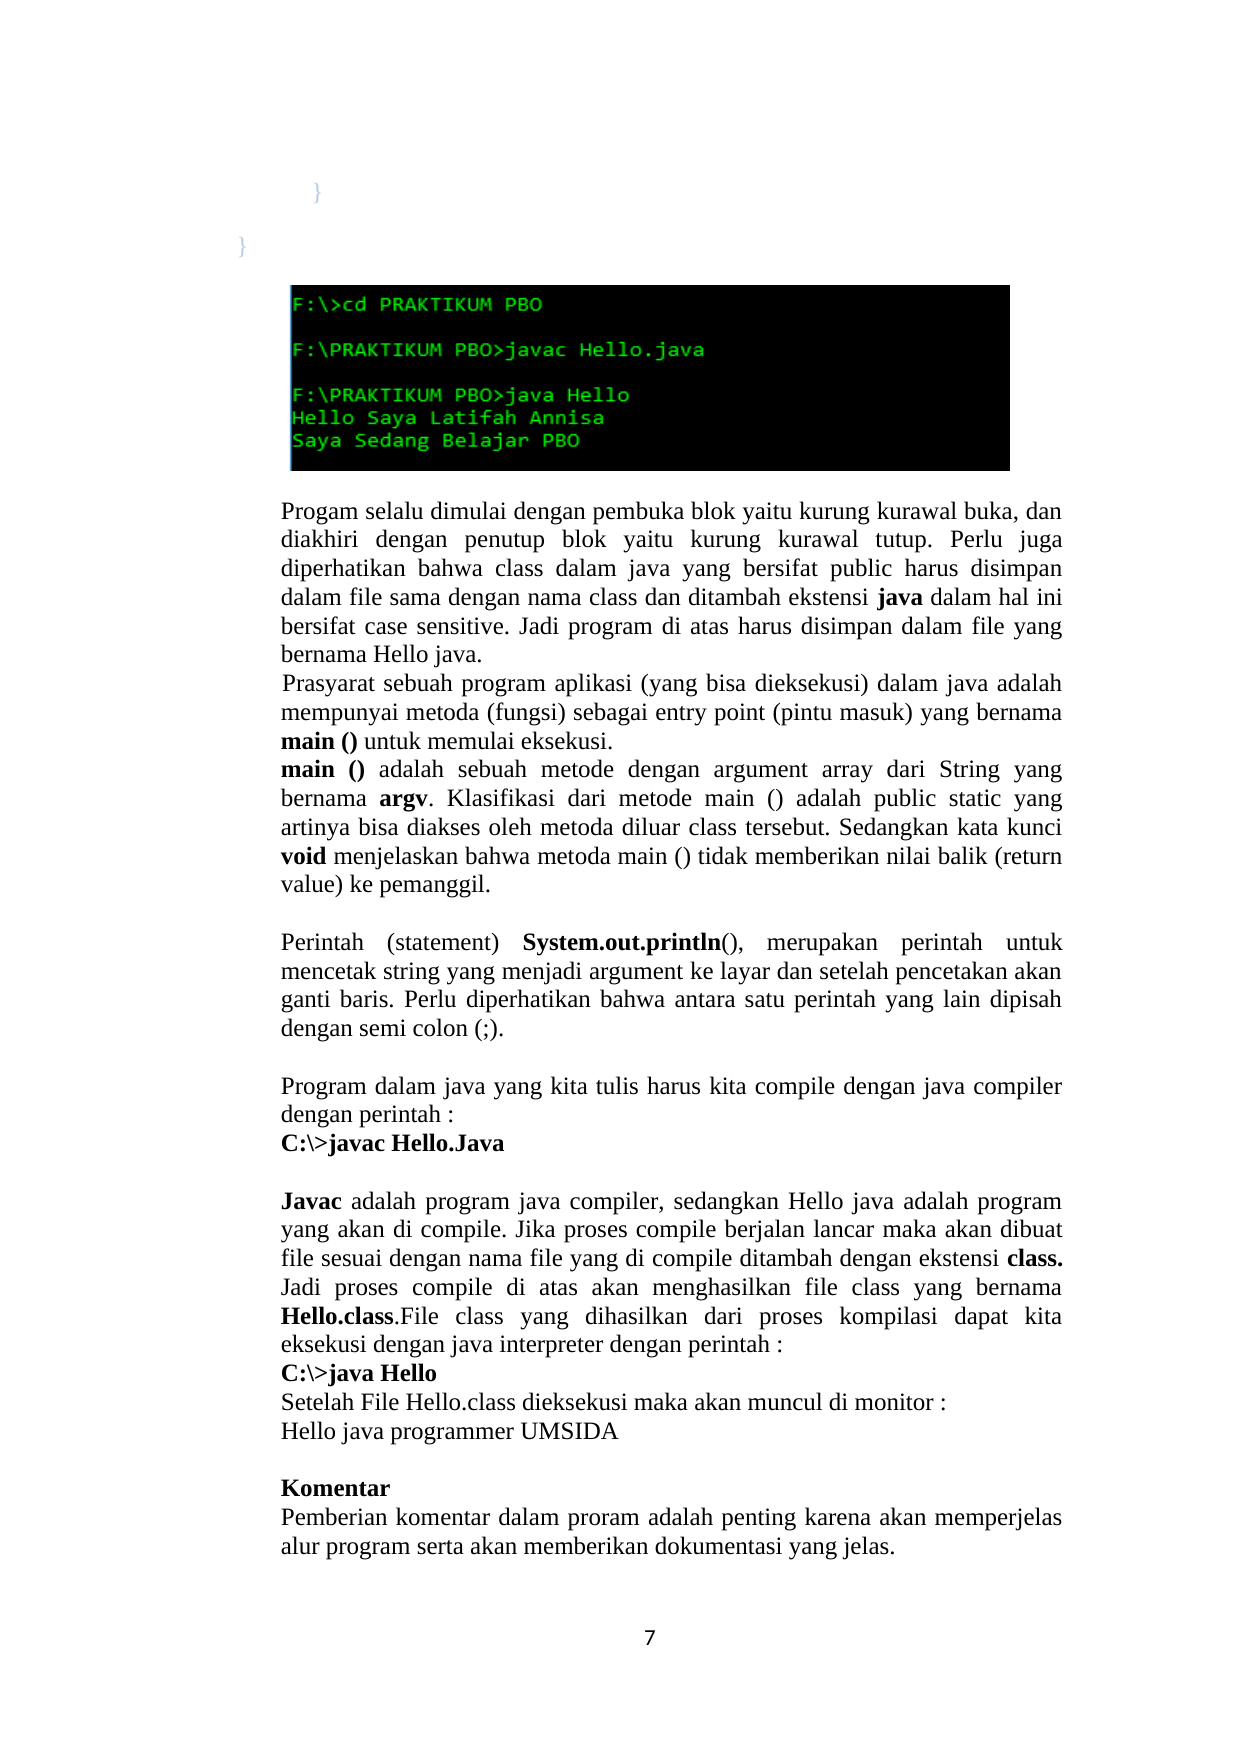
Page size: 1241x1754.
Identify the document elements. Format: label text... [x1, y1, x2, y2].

text Komentar [281, 1473, 1063, 1502]
text Javac adalah program java compiler, sedangkan Hello java adalah program yang akan di compile. Jika proses compile berjalan lancar maka akan dibuat file sesuai dengan nama file yang di compile ditambah dengan ekstensi class. Jadi proses compile di atas akan menghasilkan file class yang bernama Hello.class.File class yang dihasilkan dari proses kompilasi dapat kita eksekusi dengan java interpreter dengan perintah : [281, 1186, 1063, 1358]
text Hello java programmer UMSIDA [281, 1416, 1063, 1444]
text Perintah (statement) System.out.println(), merupakan perintah untuk mencetak string yang menjadi argument ke layar dan setelah pencetakan akan ganti baris. Perlu diperhatikan bahwa antara satu perintah yang lain dipisah dengan semi colon (;). [281, 927, 1063, 1042]
text Setelah File Hello.class dieksekusi maka akan muncul di monitor : [281, 1387, 1063, 1416]
text Program dalam java yang kita tulis harus kita compile dengan java compiler dengan perintah : [281, 1071, 1063, 1128]
text C:\>java Hello [281, 1358, 1063, 1387]
text Prasyarat sebuah program aplikasi (yang bisa dieksekusi) dalam java adalah mempunyai metoda (fungsi) sebagai entry point (pintu masuk) yang bernama main () untuk memulai eksekusi. [281, 668, 1063, 754]
text } [236, 231, 1063, 260]
picture [289, 285, 1010, 471]
text Progam selalu dimulai dengan pembuka blok yaitu kurung kurawal buka, dan diakhiri dengan penutup blok yaitu kurung kurawal tutup. Perlu juga diperhatikan bahwa class dalam java yang bersifat public harus disimpan dalam file sama dengan nama class dan ditambah ekstensi java dalam hal ini bersifat case sensitive. Jadi program di atas harus disimpan dalam file yang bernama Hello java. [281, 496, 1063, 668]
text Pemberian komentar dalam proram adalah penting karena akan memperjelas alur program serta akan memberikan dokumentasi yang jelas. [281, 1502, 1063, 1559]
text main () adalah sebuah metode dengan argument array dari String yang bernama argv. Klasifikasi dari metode main () adalah public static yang artinya bisa diakses oleh metoda diluar class tersebut. Sedangkan kata kunci void menjelaskan bahwa metoda main () tidak memberikan nilai balik (return value) ke pemanggil. [281, 754, 1063, 898]
text } [236, 177, 1063, 206]
text C:\>javac Hello.Java [236, 1128, 1063, 1157]
